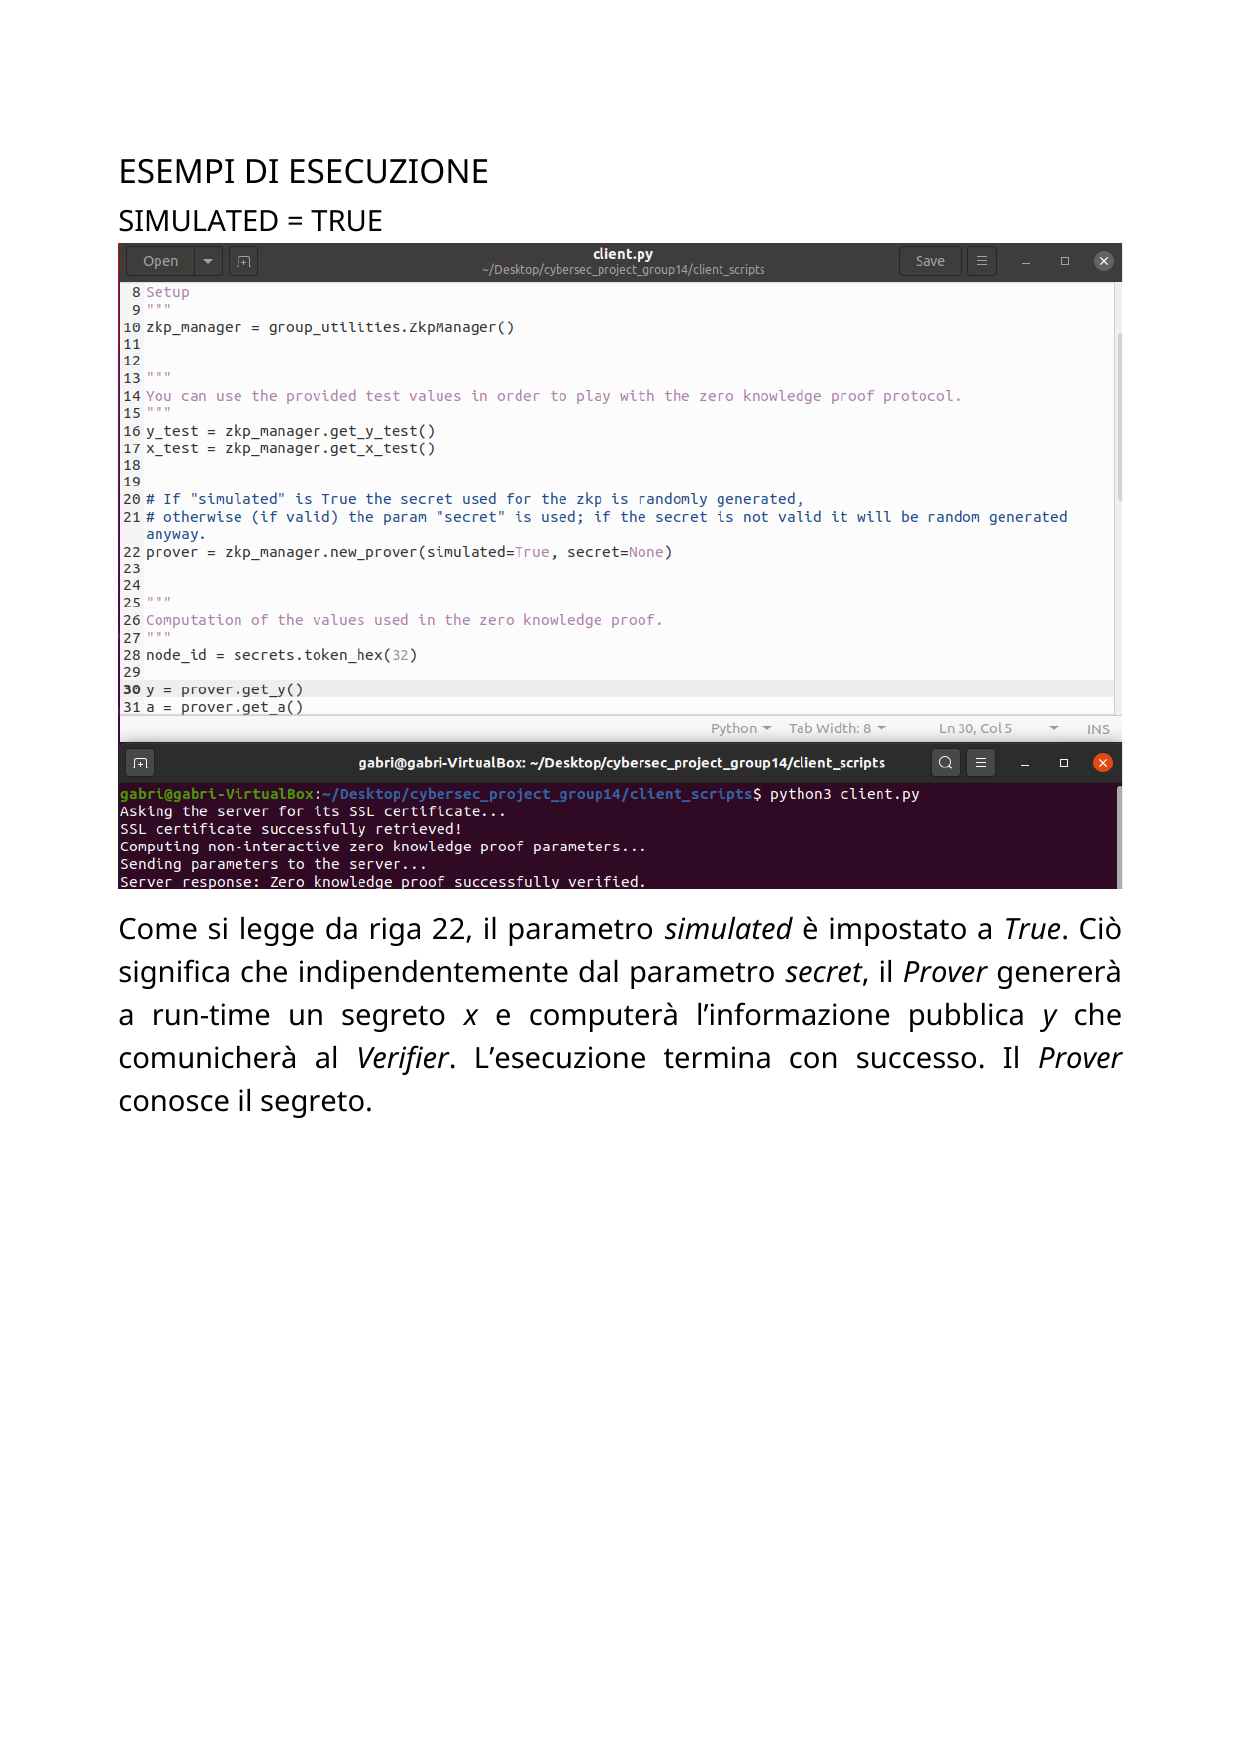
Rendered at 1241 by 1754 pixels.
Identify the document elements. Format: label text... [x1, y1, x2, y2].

subtitle ESEMPI DI ESECUZIONE [118, 148, 1122, 193]
subtitle SIMULATED = TRUE [118, 201, 1122, 240]
picture [118, 243, 1123, 889]
text Come si legge da riga 22, il parametro simulated è impostato a True. Ciò significa che indipendentemente dal parametro secret, il Prover genererà a run-time un segreto x e computerà l’informazione pubblica y che comunicherà al Verifier. L’esecuzione termina con successo. Il Prover conosce il segreto. [118, 908, 1122, 1119]
